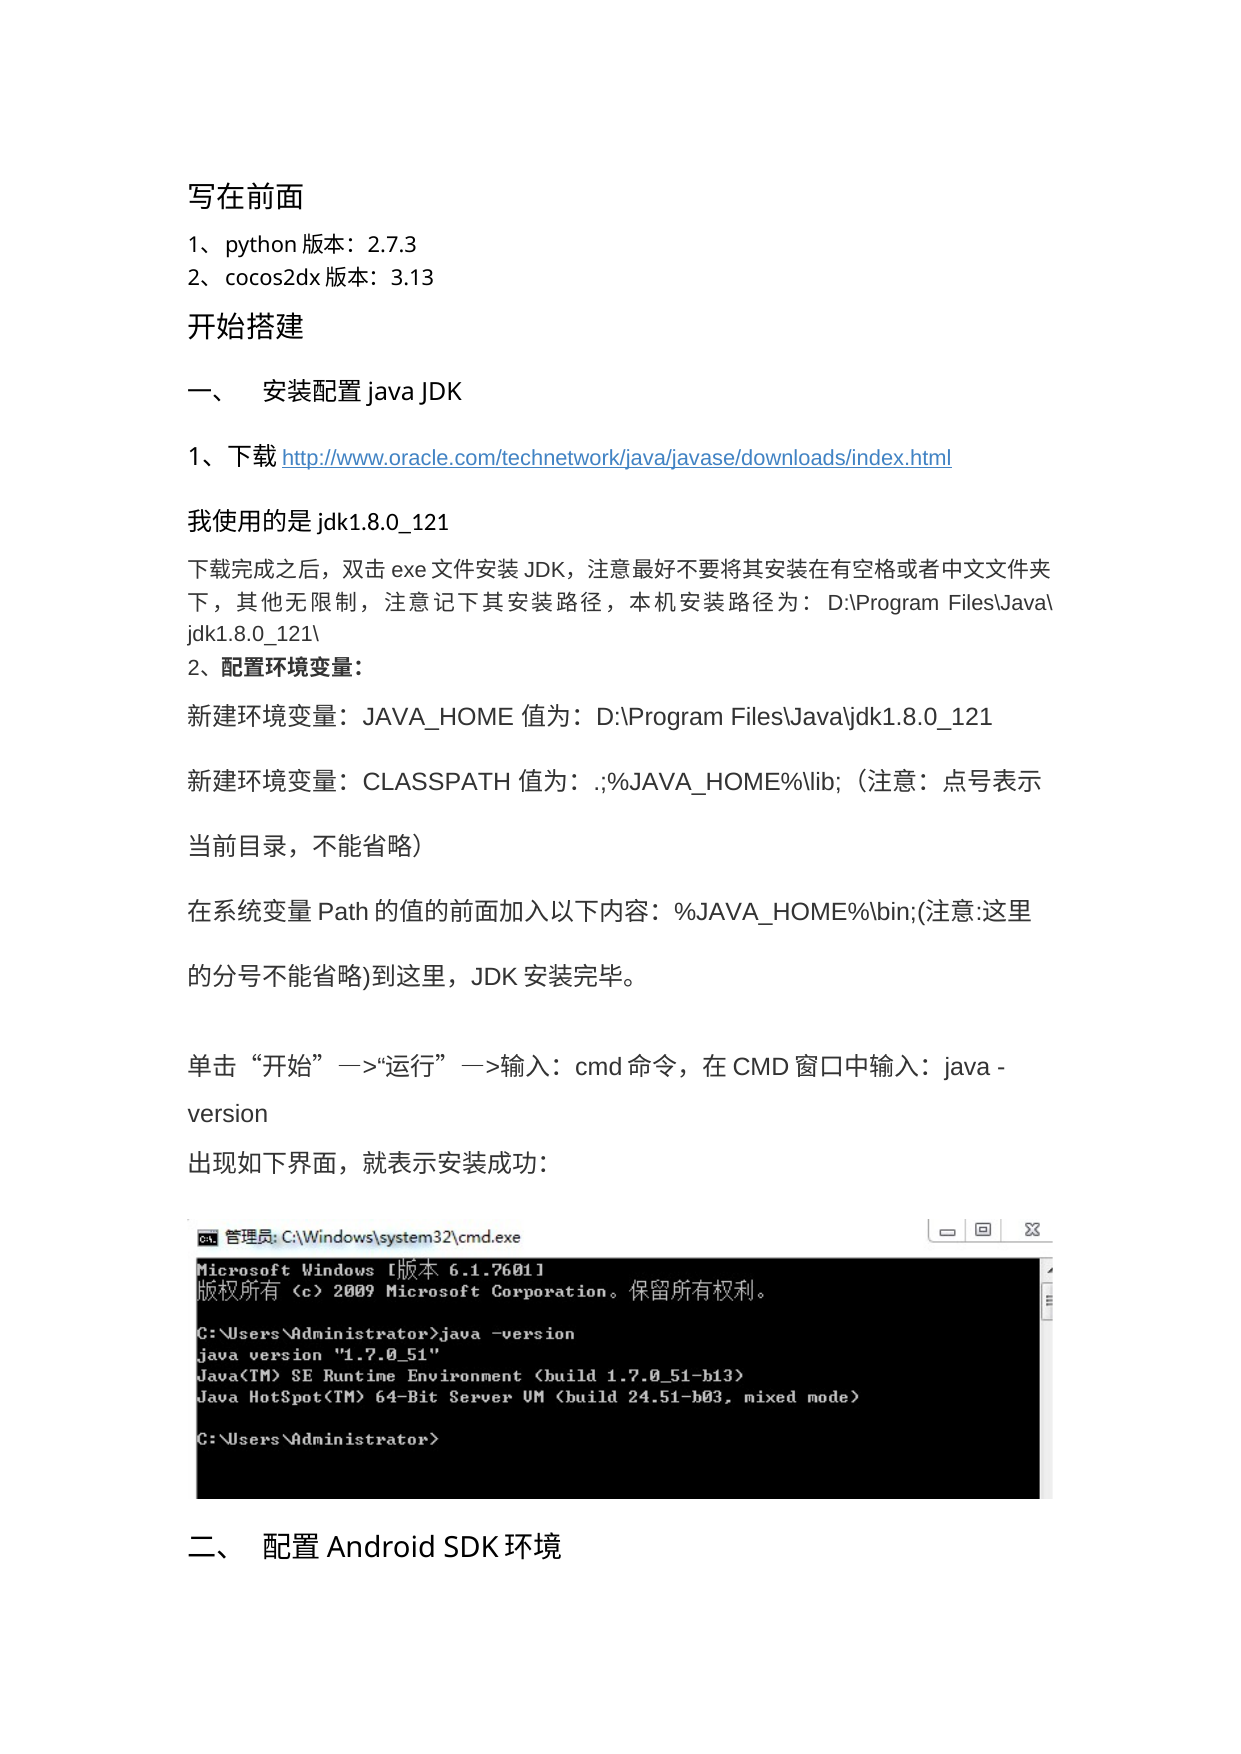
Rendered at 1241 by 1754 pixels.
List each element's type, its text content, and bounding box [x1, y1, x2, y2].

list 配置Android SDK环境 [187, 1512, 1053, 1577]
list python版本：2.7.3 [187, 227, 1053, 259]
text 写在前面 [187, 162, 1053, 227]
list 安装配置java JDK [187, 357, 1053, 422]
text 开始搭建 [187, 292, 1053, 357]
text 单击“开始”—>“运行”—>输入：cmd命令，在CMD窗口中输入：java -version 出现如下界面，就表示安装成功： [187, 1032, 1053, 1194]
list 下载完成之后，双击exe文件安装JDK，注意最好不要将其安装在有空格或者中文文件夹下，其他无限制，注意记下其安装路径，本机安装路径为：D:\Program Files\Java\jdk1.8.0_121\ [187, 552, 1053, 649]
picture [187, 1219, 1053, 1499]
list 2、配置环境变量： [187, 649, 1053, 682]
list 我使用的是jdk1.8.0_121 [187, 487, 1053, 552]
text 新建环境变量：JAVA_HOME 值为：D:\Program Files\Java\jdk1.8.0_121 新建环境变量：CLASSPATH 值为：.;%JAVA_HOME%\lib;（注意：点号表示当前目录，不能省略） 在系统变量Path的值的前面加入以下内容：%JAVA_HOME%\bin;(注意:这里的分号不能省略)到这里，JDK安装完毕。 [187, 682, 1053, 1007]
list 1、下载http://www.oracle.com/technetwork/java/javase/downloads/index.html [187, 422, 1053, 487]
list cocos2dx版本：3.13 [187, 259, 1053, 292]
